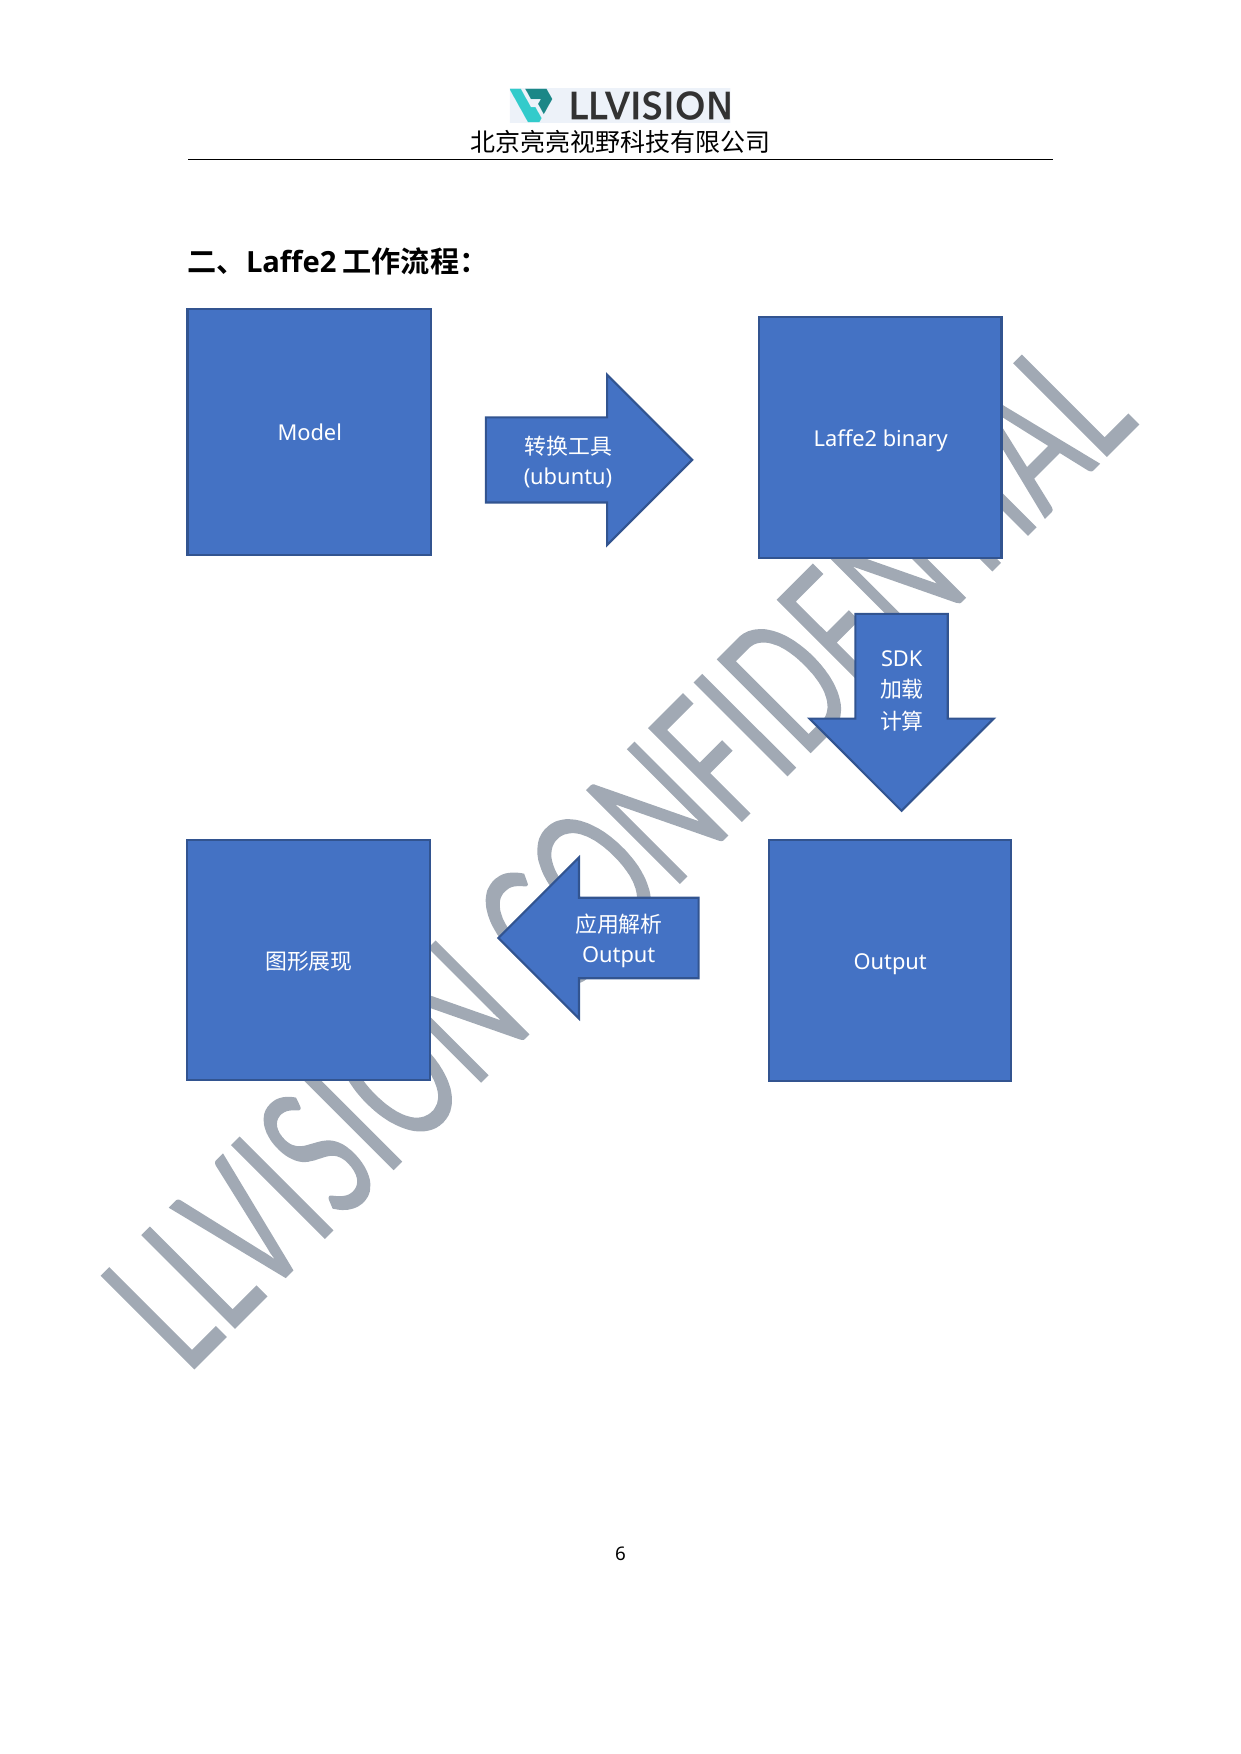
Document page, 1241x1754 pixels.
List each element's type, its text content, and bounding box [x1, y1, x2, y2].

picture [509, 88, 731, 123]
subtitle 二、Laffe2工作流程： [187, 227, 1053, 292]
